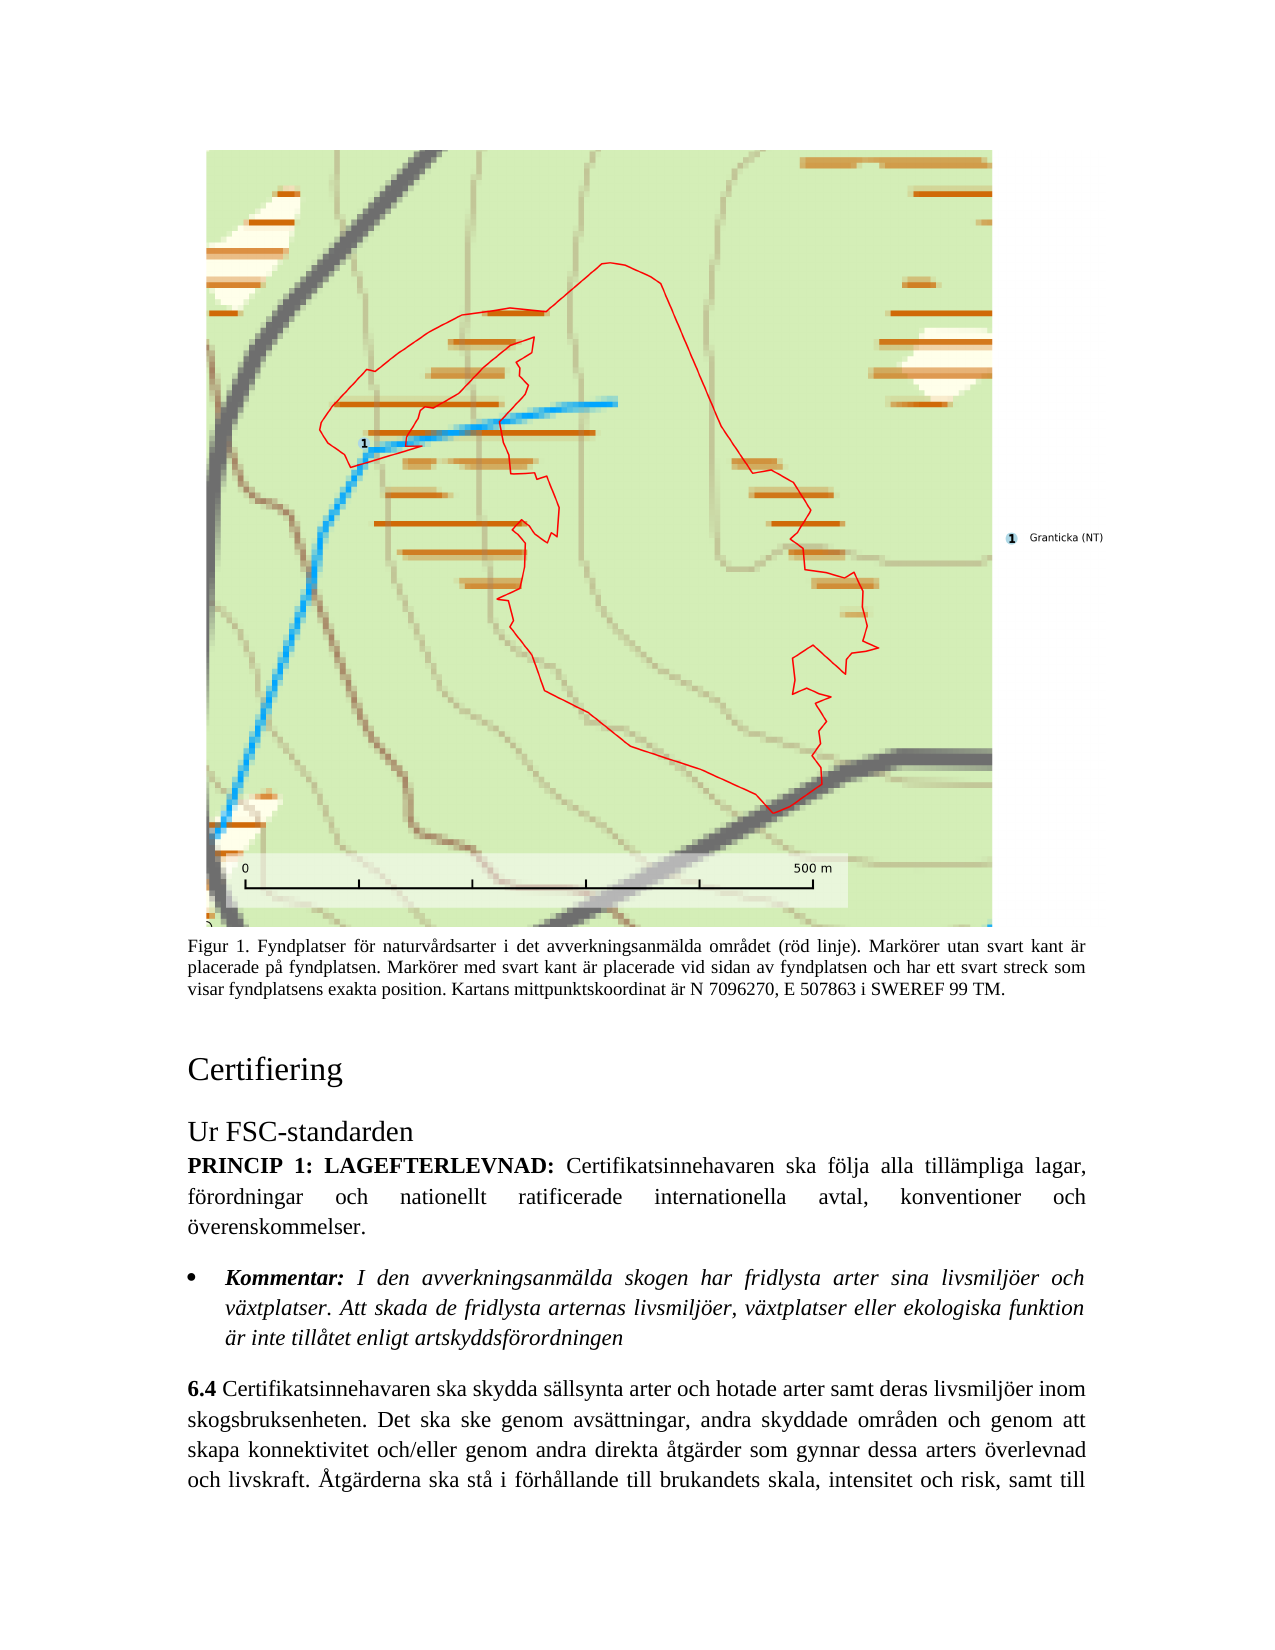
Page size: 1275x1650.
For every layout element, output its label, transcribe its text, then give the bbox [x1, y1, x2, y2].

text Figur 1. Fyndplatser för naturvårdsarter i det avverkningsanmälda området (röd linje). Markörer utan svart kant är placerade på fyndplatsen. Markörer med svart kant är placerade vid sidan av fyndplatsen och har ett svart streck som visar fyndplatsens exakta position. Kartans mittpunktskoordinat är N 7096270, E 507863 i SWEREF 99 TM. [187, 934, 1087, 999]
list Kommentar: I den avverkningsanmälda skogen har fridlysta arter sina livsmiljöer och växtplatser. Att skada de fridlysta arternas livsmiljöer, växtplatser eller ekologiska funktion är inte tillåtet enligt artskyddsförordningen [187, 1264, 1087, 1351]
subtitle Ur FSC-standarden [187, 1114, 1087, 1148]
picture [206, 150, 1107, 927]
subtitle Certifiering [187, 1049, 1087, 1087]
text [187, 1376, 1087, 1492]
text PRINCIP 1: LAGEFTERLEVNAD: Certifikatsinnehavaren ska följa alla tillämpliga lagar, förordningar och nationellt ratificerade internationella avtal, konventioner och överenskommelser. [187, 1153, 1087, 1239]
